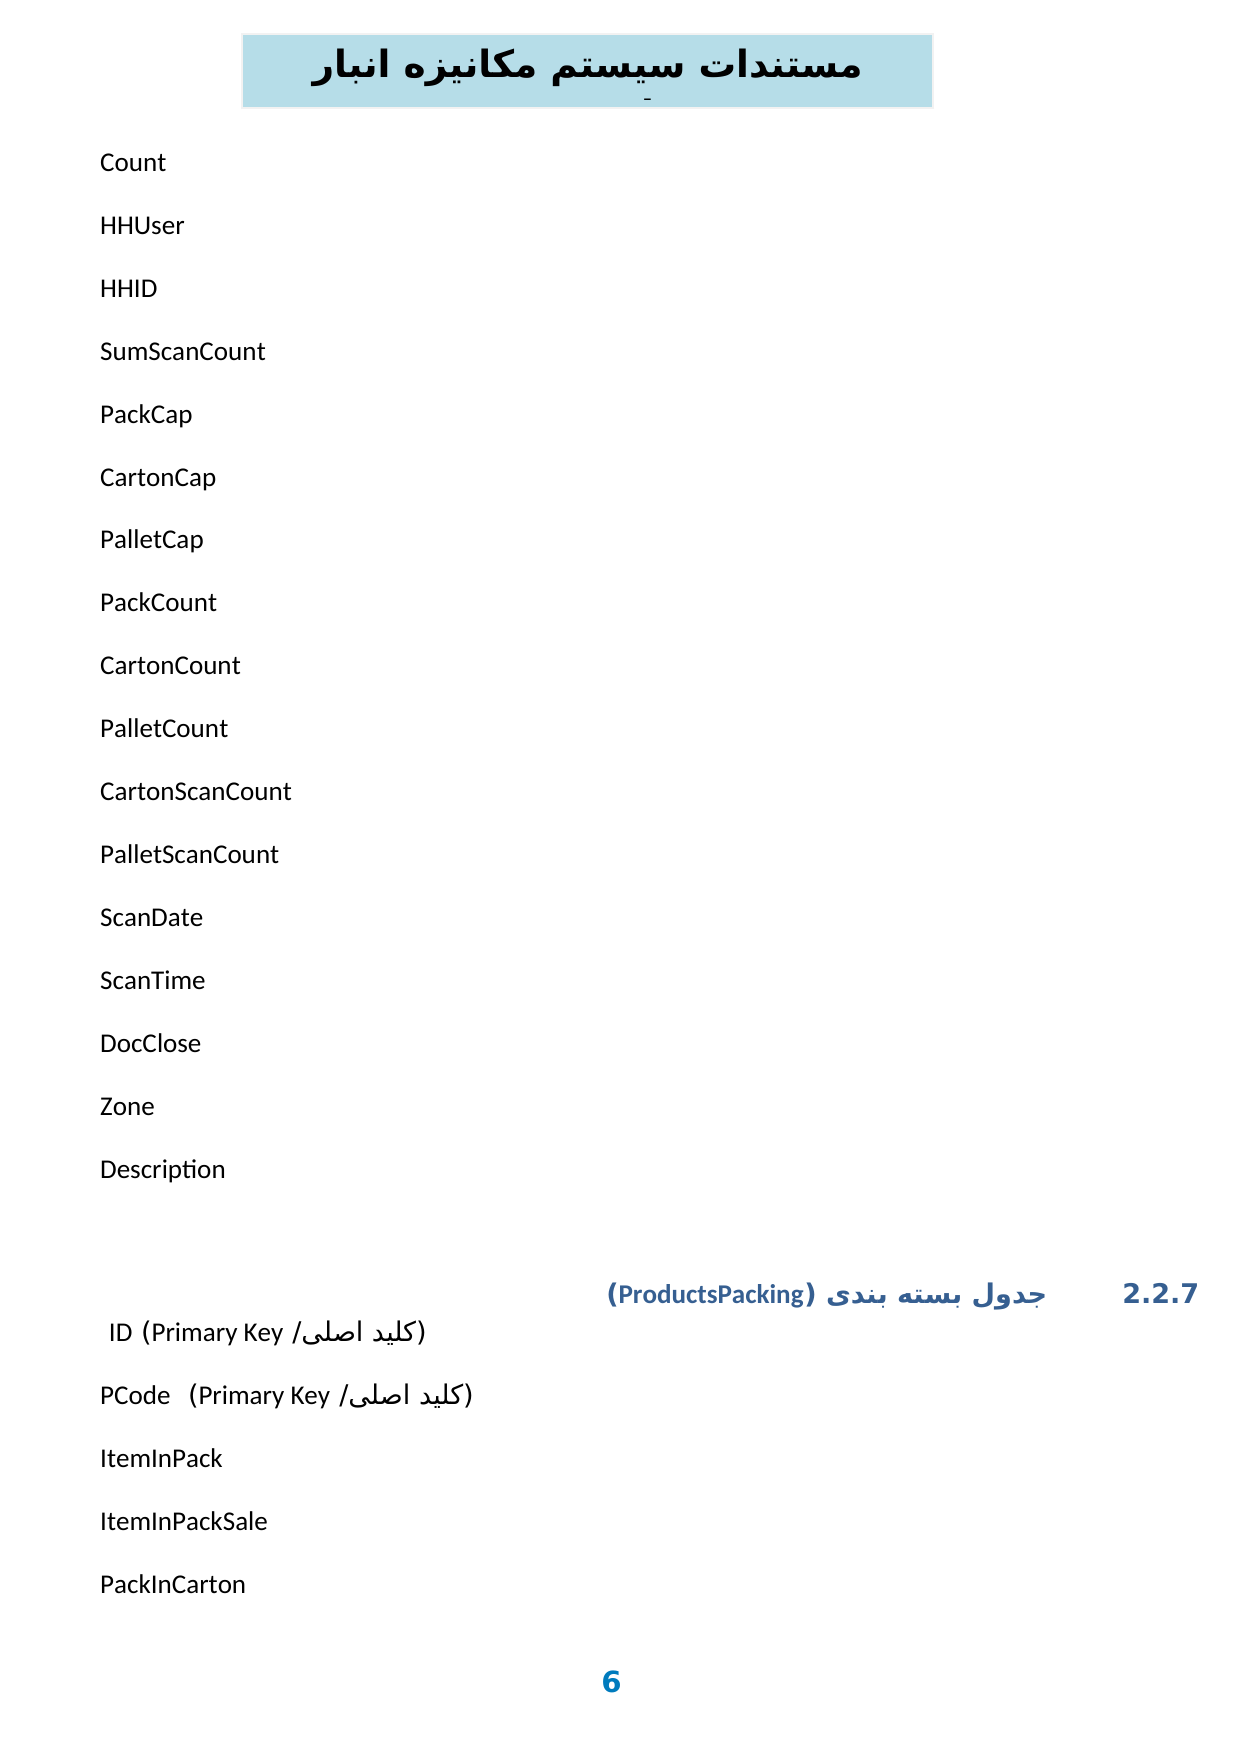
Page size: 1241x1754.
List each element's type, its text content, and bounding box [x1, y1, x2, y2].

text ItemInPackSale [100, 1504, 1122, 1537]
text PalletCount [100, 711, 1122, 744]
text (کلید اصلی/ Primary Key) PCode [100, 1378, 1122, 1412]
text CartonCount [100, 648, 1122, 682]
text DocClose [100, 1026, 1122, 1059]
text CartonCap [100, 460, 1122, 493]
subtitle جدول بسته بندی (ProductsPacking) [100, 1278, 1122, 1311]
text PackInCarton [100, 1567, 1122, 1600]
text Count [100, 145, 1122, 178]
text PackCap [100, 397, 1122, 430]
text HHUser [100, 208, 1122, 241]
text (کلید اصلی/ Primary Key) ID [100, 1316, 1122, 1349]
text HHID [100, 271, 1122, 304]
text Zone [100, 1089, 1122, 1122]
text Description [100, 1152, 1122, 1185]
text CartonScanCount [100, 774, 1122, 807]
text ItemInPack [100, 1441, 1122, 1474]
text ScanDate [100, 900, 1122, 933]
text PalletCap [100, 523, 1122, 556]
text ScanTime [100, 963, 1122, 996]
text PalletScanCount [100, 837, 1122, 870]
text SumScanCount [100, 334, 1122, 367]
text PackCount [100, 586, 1122, 619]
